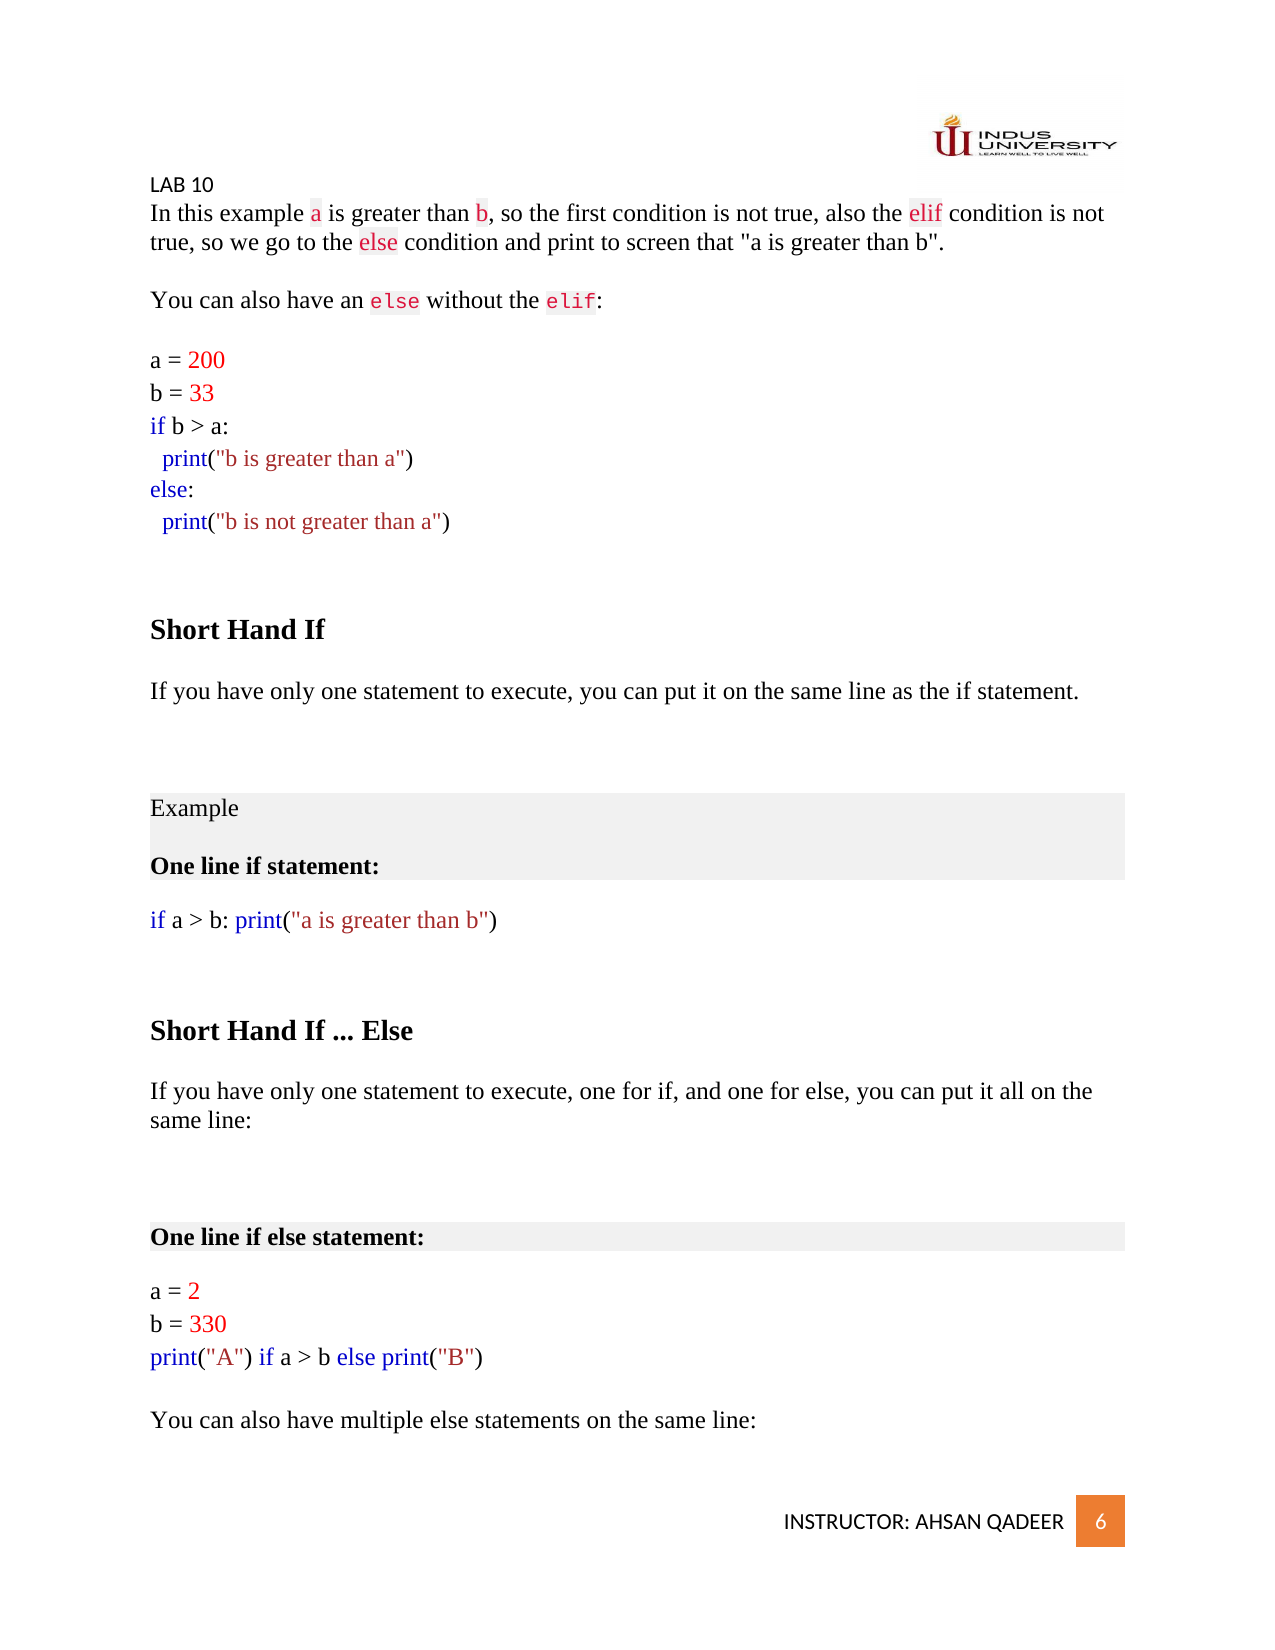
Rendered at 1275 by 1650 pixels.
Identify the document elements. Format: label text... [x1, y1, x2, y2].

picture [917, 75, 1124, 193]
subtitle Short Hand If ... Else [150, 1013, 1125, 1046]
text if a > b: print("a is greater than b") [150, 905, 1125, 934]
text One line if else statement: [150, 1222, 1125, 1251]
text In this example a is greater than b, so the first condition is not true, also the elif condition is not true, so we go to the else condition and print to screen that "a is greater than b". [150, 198, 1125, 255]
text You can also have an else without the elif: [150, 285, 1125, 315]
text If you have only one statement to execute, you can put it on the same line as the if statement. [150, 676, 1125, 704]
text a = 200 b = 33 if b > a: print("b is greater than a") else: print("b is not greater than a") [150, 345, 1125, 535]
text One line if statement: [150, 851, 1125, 880]
subtitle Example [150, 793, 1125, 822]
subtitle Short Hand If [150, 612, 1125, 646]
text You can also have multiple else statements on the same line: [150, 1405, 1125, 1434]
text If you have only one statement to execute, one for if, and one for else, you can put it all on the same line: [150, 1076, 1125, 1134]
text a = 2 b = 330 print("A") if a > b else print("B") [150, 1276, 1125, 1371]
